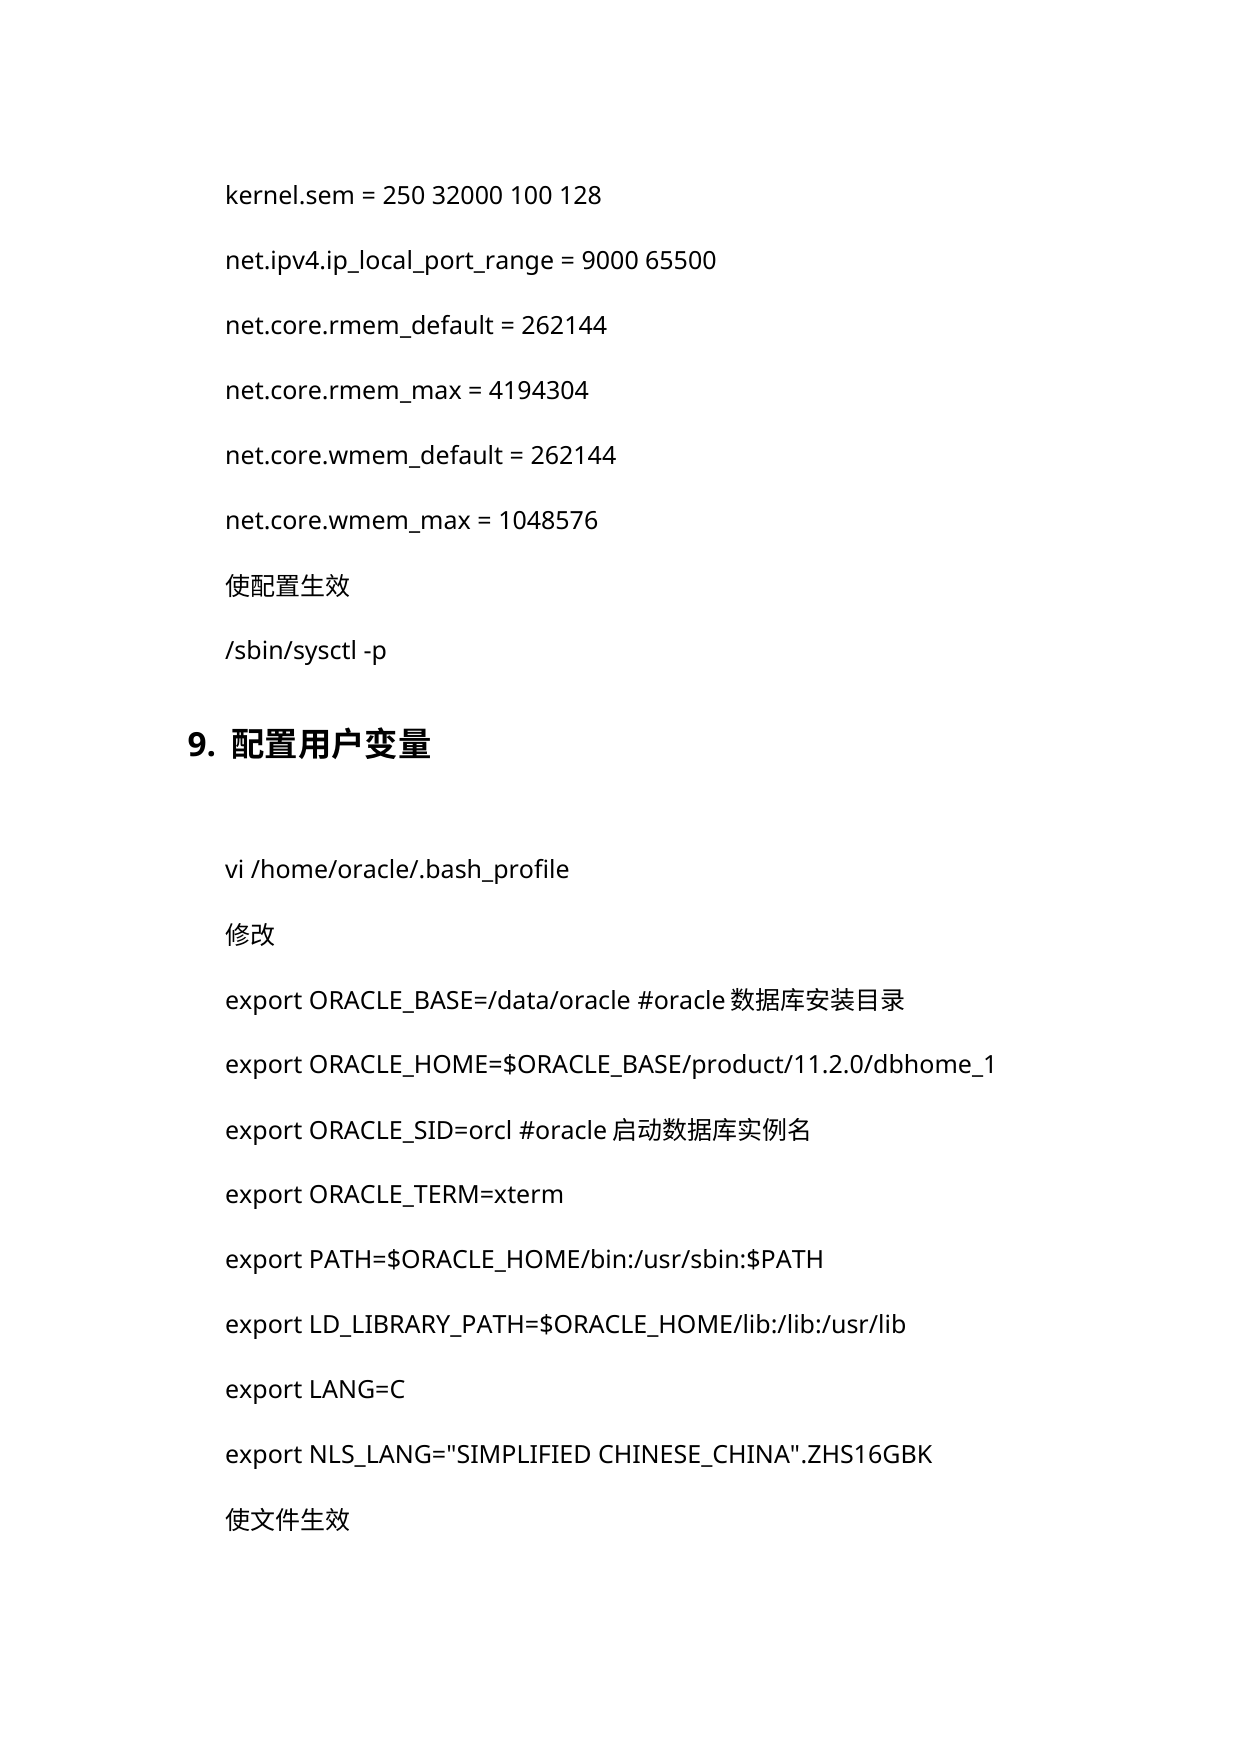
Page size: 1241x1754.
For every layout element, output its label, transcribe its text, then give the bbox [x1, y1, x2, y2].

text export PATH=$ORACLE_HOME/bin:/usr/sbin:$PATH [225, 1226, 1053, 1291]
text export ORACLE_TERM=xterm [225, 1161, 1053, 1226]
text 使文件生效 [225, 1486, 1053, 1551]
text net.core.wmem_max = 1048576 [225, 487, 1053, 552]
text 使配置生效 [225, 552, 1053, 617]
text /sbin/sysctl -p [225, 617, 1053, 682]
text kernel.sem = 250 32000 100 128 [225, 162, 1053, 227]
text export NLS_LANG="SIMPLIFIED CHINESE_CHINA".ZHS16GBK [225, 1421, 1053, 1486]
text export ORACLE_SID=orcl #oracle启动数据库实例名 [225, 1096, 1053, 1161]
text export LANG=C [225, 1356, 1053, 1421]
text net.ipv4.ip_local_port_range = 9000 65500 [225, 227, 1053, 292]
text net.core.rmem_default = 262144 [225, 292, 1053, 357]
text vi /home/oracle/.bash_profile [225, 836, 1053, 901]
text net.core.rmem_max = 4194304 [225, 357, 1053, 422]
text export ORACLE_HOME=$ORACLE_BASE/product/11.2.0/dbhome_1 [225, 1031, 1053, 1096]
text export LD_LIBRARY_PATH=$ORACLE_HOME/lib:/lib:/usr/lib [225, 1291, 1053, 1356]
subtitle 配置用户变量 [187, 709, 1053, 774]
text export ORACLE_BASE=/data/oracle #oracle数据库安装目录 [225, 966, 1053, 1031]
text net.core.wmem_default = 262144 [225, 422, 1053, 487]
text 修改 [225, 901, 1053, 966]
